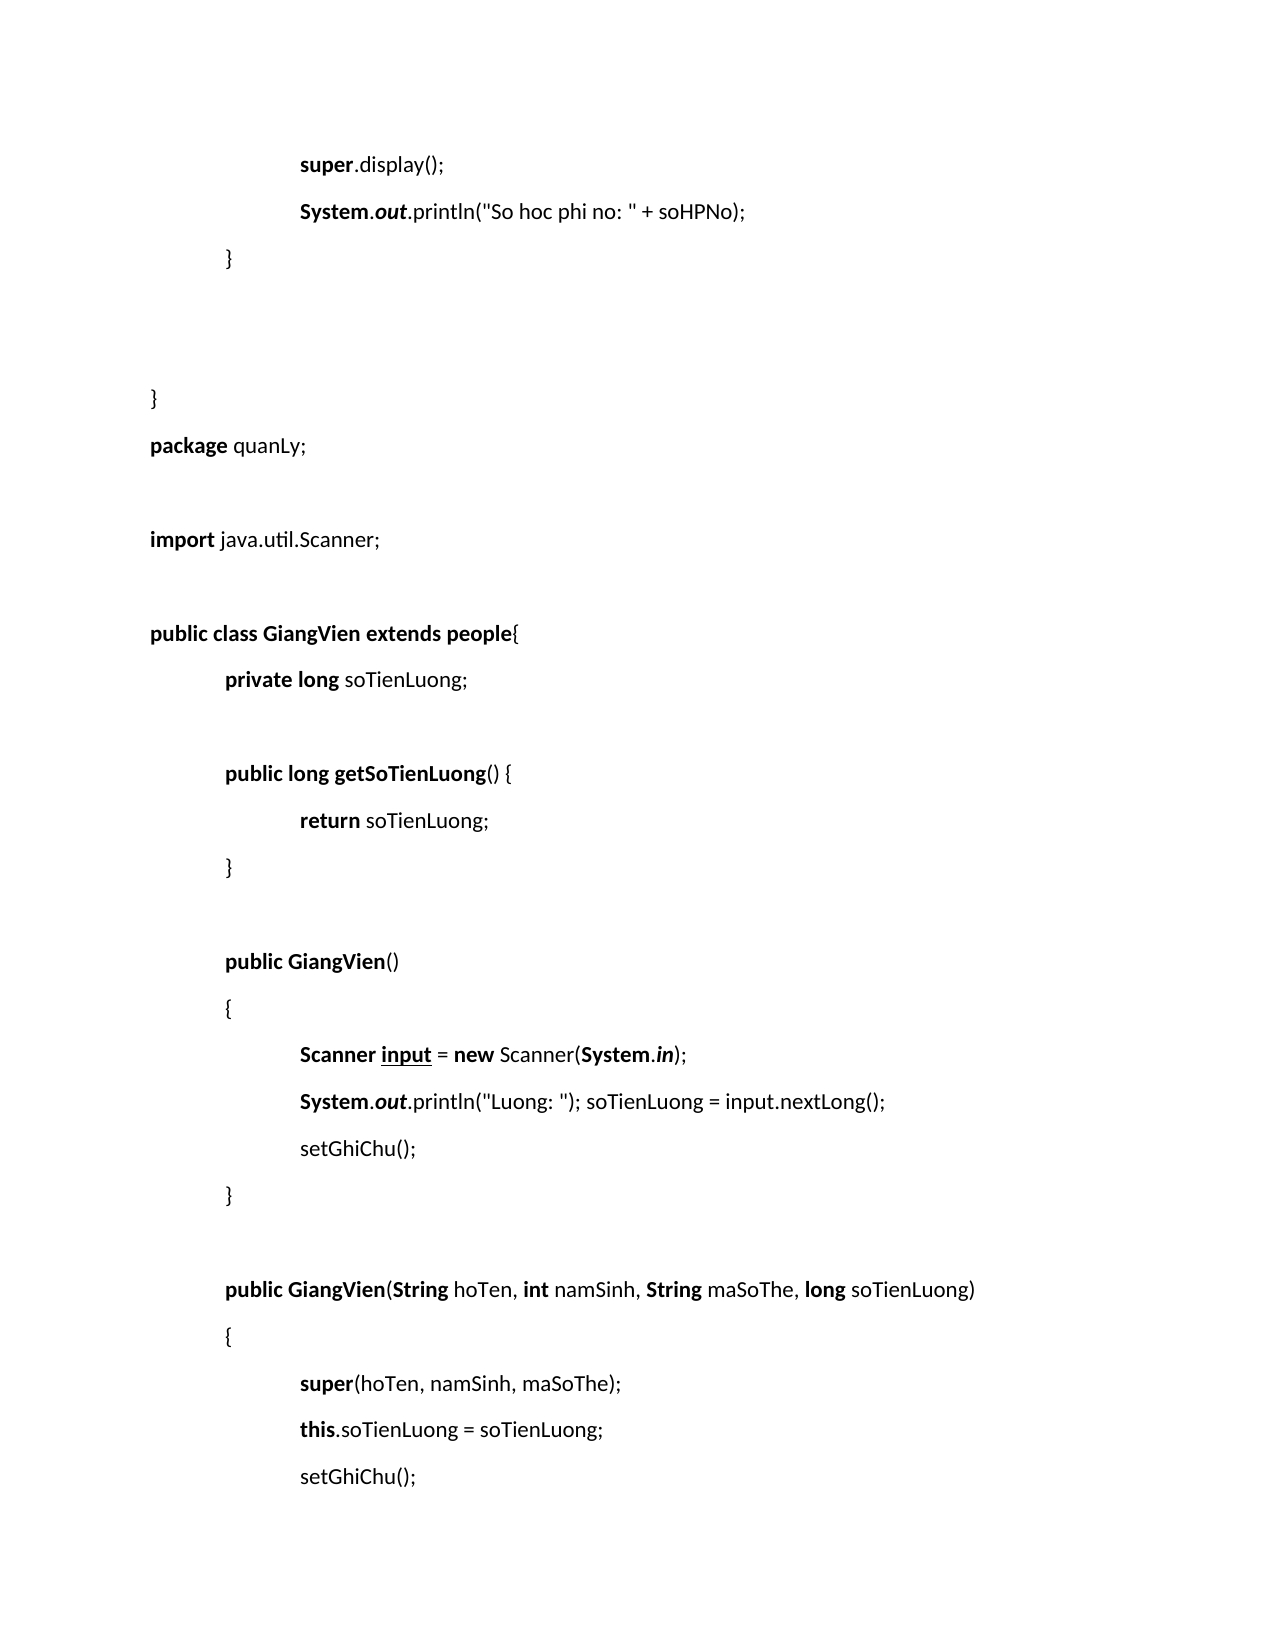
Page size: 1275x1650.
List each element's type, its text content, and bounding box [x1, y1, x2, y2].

text super(hoTen, namSinh, maSoThe); [150, 1369, 1125, 1397]
text package quanLy; [150, 431, 1125, 459]
text public class GiangVien extends people{ [150, 619, 1125, 647]
text System.out.println("So hoc phi no: " + soHPNo); [150, 197, 1125, 225]
text } [150, 1181, 1125, 1209]
text System.out.println("Luong: "); soTienLuong = input.nextLong(); [150, 1087, 1125, 1116]
text public GiangVien() [150, 947, 1125, 975]
text setGhiChu(); [150, 1462, 1125, 1491]
text } [150, 384, 1125, 412]
text super.display(); [150, 150, 1125, 178]
text Scanner input = new Scanner(System.in); [150, 1041, 1125, 1069]
text import java.util.Scanner; [150, 525, 1125, 553]
text setGhiChu(); [150, 1134, 1125, 1162]
text } [150, 853, 1125, 881]
text { [150, 1322, 1125, 1350]
text private long soTienLuong; [150, 666, 1125, 694]
text this.soTienLuong = soTienLuong; [150, 1416, 1125, 1444]
text } [150, 244, 1125, 272]
text public long getSoTienLuong() { [150, 759, 1125, 787]
text public GiangVien(String hoTen, int namSinh, String maSoThe, long soTienLuong) [150, 1275, 1125, 1303]
text { [150, 994, 1125, 1022]
text return soTienLuong; [150, 806, 1125, 834]
